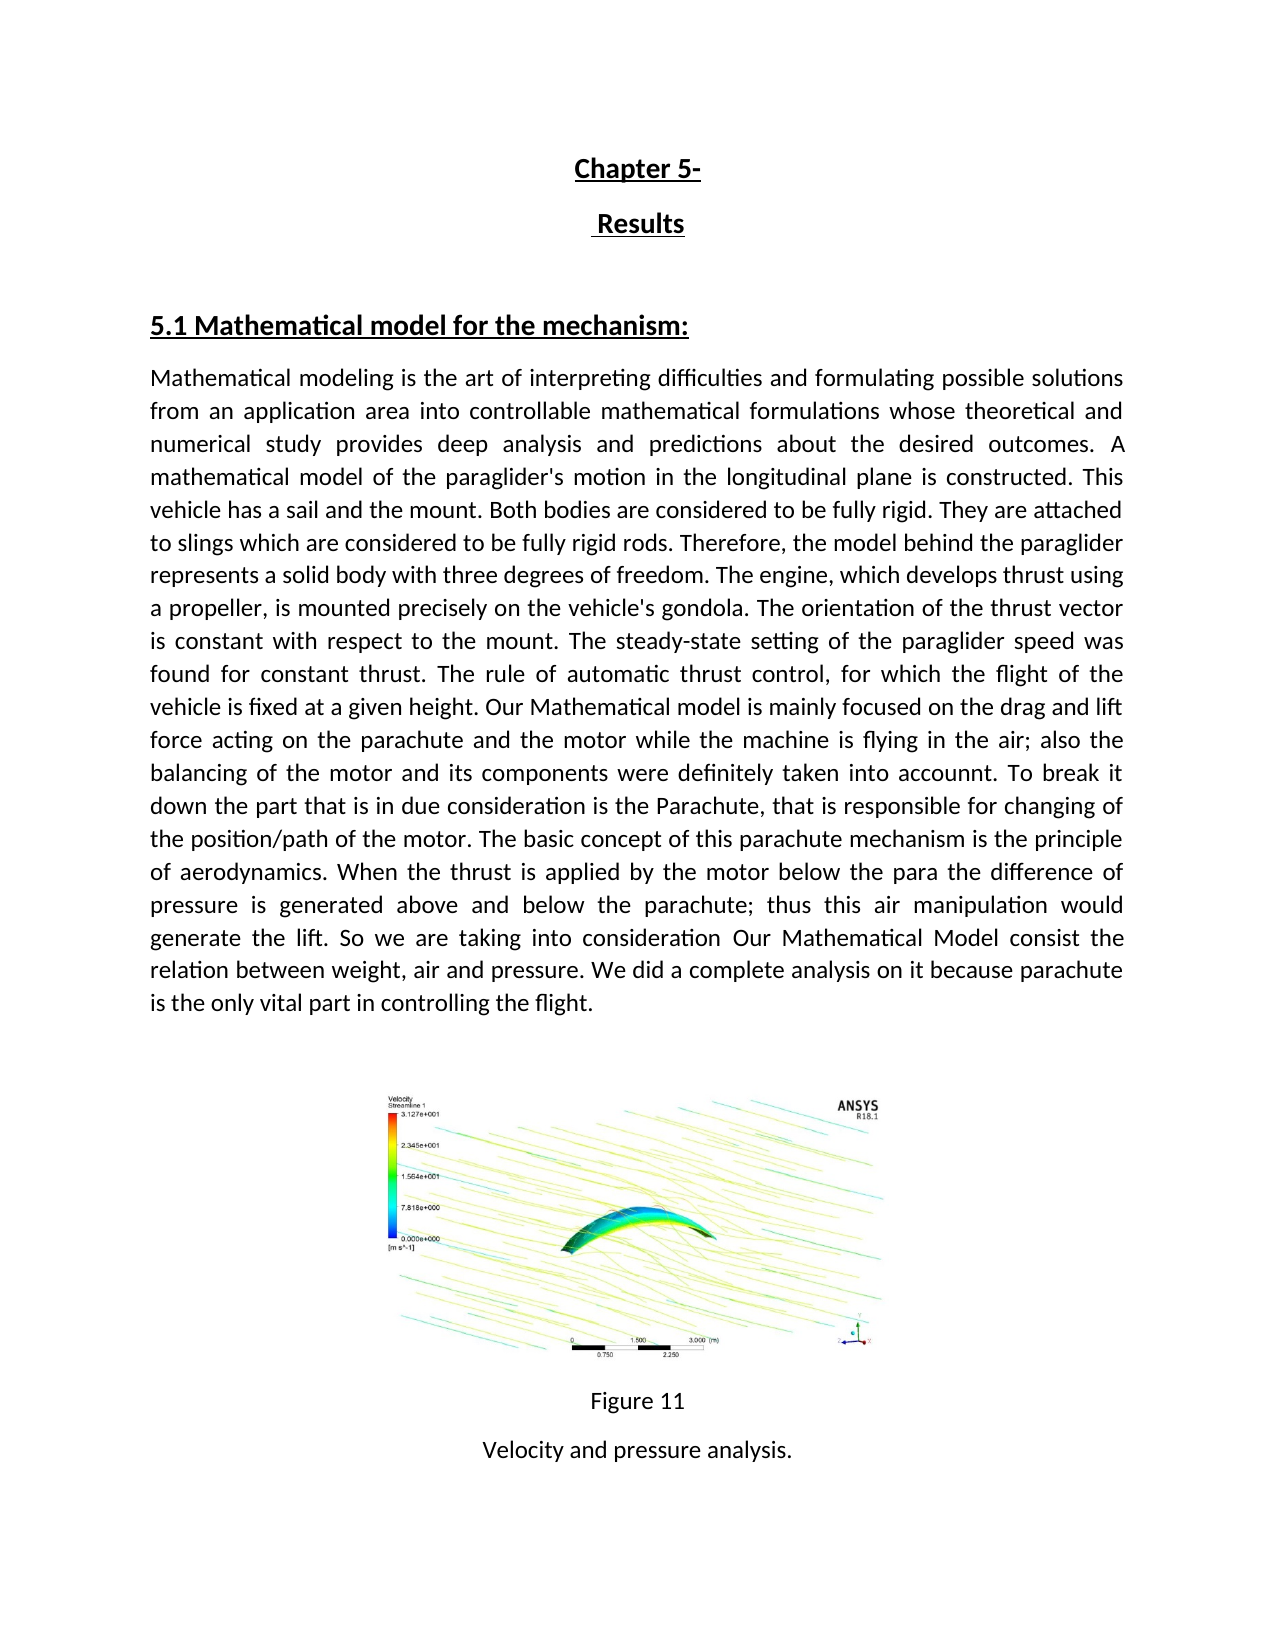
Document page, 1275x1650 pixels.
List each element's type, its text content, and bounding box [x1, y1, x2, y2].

text Chapter 5- [150, 150, 1125, 186]
text Mathematical modeling is the art of interpreting difficulties and formulating possible solutions from an application area into controllable mathematical formulations whose theoretical and numerical study provides deep analysis and predictions about the desired outcomes. A mathematical model of the paraglider's motion in the longitudinal plane is constructed. This vehicle has a sail and the mount. Both bodies are considered to be fully rigid. They are attached to slings which are considered to be fully rigid rods. Therefore, the model behind the paraglider represents a solid body with three degrees of freedom. The engine, which develops thrust using a propeller, is mounted precisely on the vehicle's gondola. The orientation of the thrust vector is constant with respect to the mount. The steady-state setting of the paraglider speed was found for constant thrust. The rule of automatic thrust control, for which the flight of the vehicle is fixed at a given height. Our Mathematical model is mainly focused on the drag and lift force acting on the parachute and the motor while the machine is flying in the air; also the balancing of the motor and its components were definitely taken into accounnt. To break it down the part that is in due consideration is the Parachute, that is responsible for changing of the position/path of the motor. The basic concept of this parachute mechanism is the principle of aerodynamics. When the thrust is applied by the motor below the para the difference of pressure is generated above and below the parachute; thus this air manipulation would generate the lift. So we are taking into consideration Our Mathematical Model consist the relation between weight, air and pressure. We did a complete analysis on it because parachute is the only vital part in controlling the flight. [150, 362, 1125, 1018]
text Figure 11 [150, 1385, 1125, 1416]
text Velocity and pressure analysis. [150, 1435, 1125, 1465]
text Results [150, 205, 1125, 241]
picture [386, 1086, 889, 1367]
text 5.1 Mathematical model for the mechanism: [150, 307, 1125, 343]
